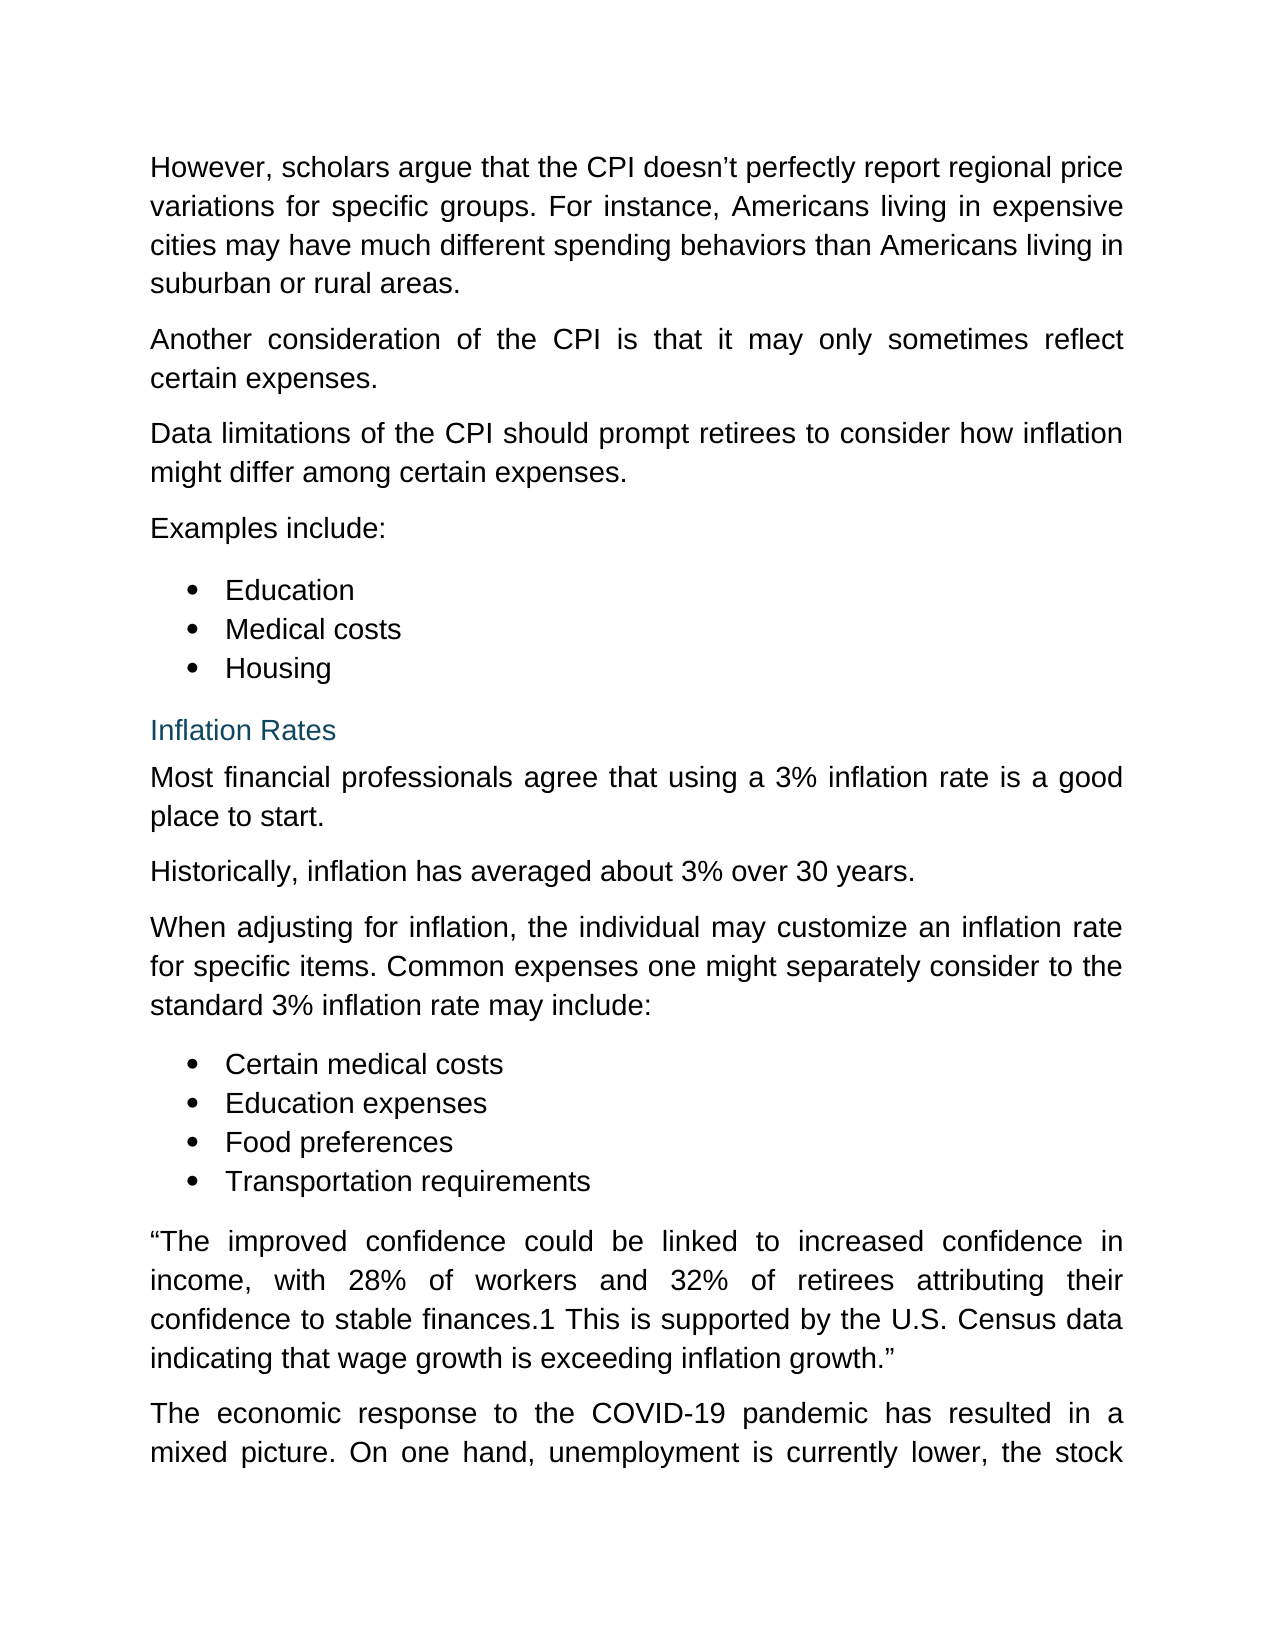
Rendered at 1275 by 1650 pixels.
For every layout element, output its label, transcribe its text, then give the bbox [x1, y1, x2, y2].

text Data limitations of the CPI should prompt retirees to consider how inflation might differ among certain expenses. [150, 416, 1125, 489]
text Another consideration of the CPI is that it may only sometimes reflect certain expenses. [150, 322, 1125, 394]
list Medical costs [187, 612, 1125, 645]
list Food preferences [187, 1125, 1125, 1159]
text When adjusting for inflation, the individual may customize an inflation rate for specific items. Common expenses one might separately consider to the standard 3% inflation rate may include: [150, 910, 1125, 1021]
text Examples include: [150, 511, 1125, 544]
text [150, 1396, 1125, 1469]
text Most financial professionals agree that using a 3% inflation rate is a good place to start. [150, 760, 1125, 832]
text However, scholars argue that the CPI doesn’t perfectly report regional price variations for specific groups. For instance, Americans living in expensive cities may have much different spending behaviors than Americans living in suburban or rural areas. [150, 150, 1125, 300]
text Historically, inflation has averaged about 3% over 30 years. [150, 854, 1125, 888]
subtitle Inflation Rates [150, 713, 1125, 746]
text “The improved confidence could be linked to increased confidence in income, with 28% of workers and 32% of retirees attributing their confidence to stable finances.1 This is supported by the U.S. Census data indicating that wage growth is exceeding inflation growth.” [150, 1224, 1125, 1374]
list Transportation requirements [187, 1164, 1125, 1198]
list Housing [187, 651, 1125, 684]
list Education expenses [187, 1086, 1125, 1120]
list Education [187, 573, 1125, 606]
list Certain medical costs [187, 1047, 1125, 1081]
